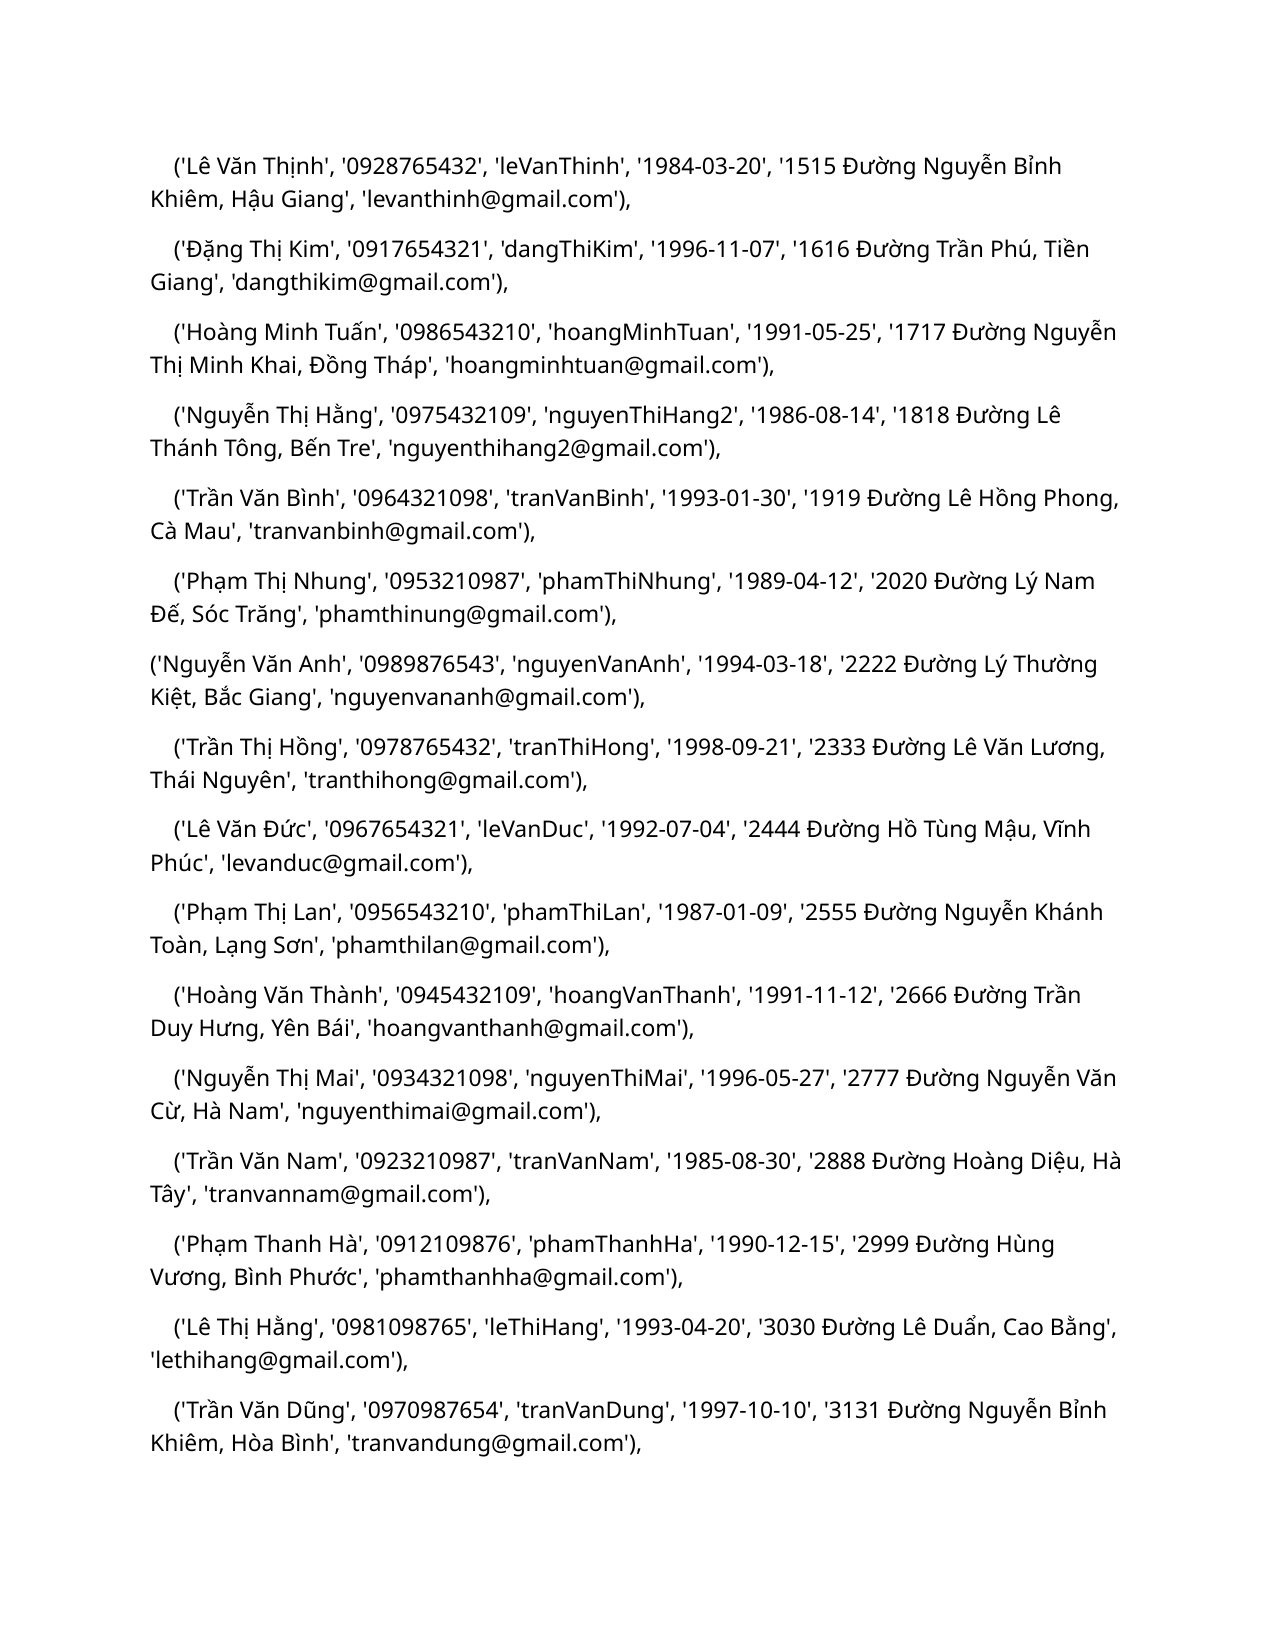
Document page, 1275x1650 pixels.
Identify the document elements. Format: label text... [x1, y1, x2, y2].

text ('Trần Văn Bình', '0964321098', 'tranVanBinh', '1993-01-30', '1919 Đường Lê Hồng Phong, Cà Mau', 'tranvanbinh@gmail.com'), [150, 482, 1125, 546]
text ('Nguyễn Thị Mai', '0934321098', 'nguyenThiMai', '1996-05-27', '2777 Đường Nguyễn Văn Cừ, Hà Nam', 'nguyenthimai@gmail.com'), [150, 1062, 1125, 1126]
text ('Nguyễn Thị Hằng', '0975432109', 'nguyenThiHang2', '1986-08-14', '1818 Đường Lê Thánh Tông, Bến Tre', 'nguyenthihang2@gmail.com'), [150, 399, 1125, 463]
text ('Hoàng Văn Thành', '0945432109', 'hoangVanThanh', '1991-11-12', '2666 Đường Trần Duy Hưng, Yên Bái', 'hoangvanthanh@gmail.com'), [150, 979, 1125, 1043]
text ('Lê Văn Đức', '0967654321', 'leVanDuc', '1992-07-04', '2444 Đường Hồ Tùng Mậu, Vĩnh Phúc', 'levanduc@gmail.com'), [150, 813, 1125, 878]
text ('Trần Văn Nam', '0923210987', 'tranVanNam', '1985-08-30', '2888 Đường Hoàng Diệu, Hà Tây', 'tranvannam@gmail.com'), [150, 1145, 1125, 1209]
text ('Phạm Thị Nhung', '0953210987', 'phamThiNhung', '1989-04-12', '2020 Đường Lý Nam Đế, Sóc Trăng', 'phamthinung@gmail.com'), [150, 564, 1125, 629]
text ('Nguyễn Văn Anh', '0989876543', 'nguyenVanAnh', '1994-03-18', '2222 Đường Lý Thường Kiệt, Bắc Giang', 'nguyenvananh@gmail.com'), [150, 647, 1125, 712]
text ('Trần Văn Dũng', '0970987654', 'tranVanDung', '1997-10-10', '3131 Đường Nguyễn Bỉnh Khiêm, Hòa Bình', 'tranvandung@gmail.com'), [150, 1394, 1125, 1458]
text ('Hoàng Minh Tuấn', '0986543210', 'hoangMinhTuan', '1991-05-25', '1717 Đường Nguyễn Thị Minh Khai, Đồng Tháp', 'hoangminhtuan@gmail.com'), [150, 316, 1125, 380]
text ('Phạm Thị Lan', '0956543210', 'phamThiLan', '1987-01-09', '2555 Đường Nguyễn Khánh Toàn, Lạng Sơn', 'phamthilan@gmail.com'), [150, 896, 1125, 961]
text ('Lê Thị Hằng', '0981098765', 'leThiHang', '1993-04-20', '3030 Đường Lê Duẩn, Cao Bằng', 'lethihang@gmail.com'), [150, 1311, 1125, 1375]
text ('Trần Thị Hồng', '0978765432', 'tranThiHong', '1998-09-21', '2333 Đường Lê Văn Lương, Thái Nguyên', 'tranthihong@gmail.com'), [150, 730, 1125, 795]
text ('Lê Văn Thịnh', '0928765432', 'leVanThinh', '1984-03-20', '1515 Đường Nguyễn Bỉnh Khiêm, Hậu Giang', 'levanthinh@gmail.com'), [150, 150, 1125, 214]
text ('Đặng Thị Kim', '0917654321', 'dangThiKim', '1996-11-07', '1616 Đường Trần Phú, Tiền Giang', 'dangthikim@gmail.com'), [150, 233, 1125, 297]
text ('Phạm Thanh Hà', '0912109876', 'phamThanhHa', '1990-12-15', '2999 Đường Hùng Vương, Bình Phước', 'phamthanhha@gmail.com'), [150, 1228, 1125, 1292]
